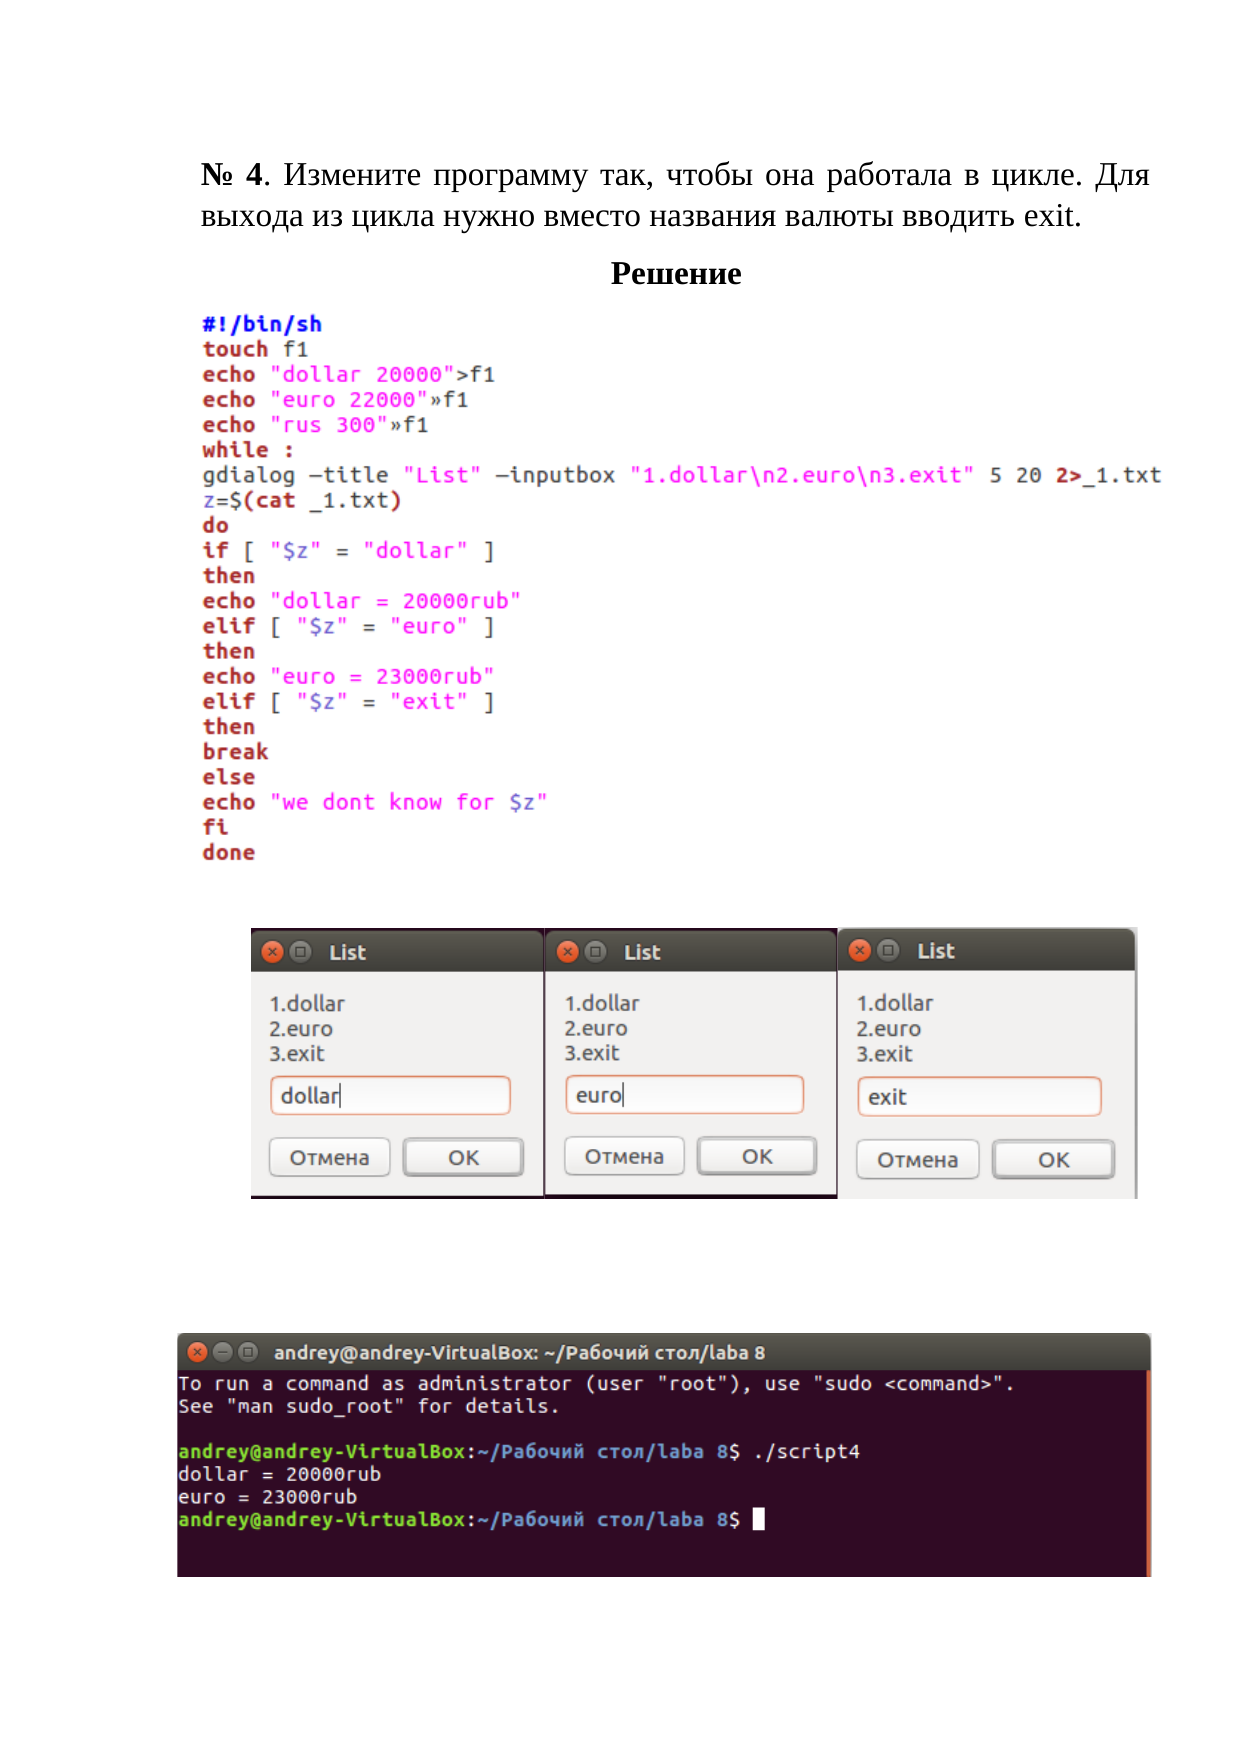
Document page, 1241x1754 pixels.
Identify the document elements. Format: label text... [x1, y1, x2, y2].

picture [200, 311, 1175, 872]
text № 4. Измените программу так, чтобы она работала в цикле. Для выхода из цикла нужно вместо названия валюты вводить exit. [201, 154, 1152, 234]
picture [177, 1333, 1152, 1577]
picture [251, 927, 1138, 1199]
text Решение [201, 254, 1152, 292]
